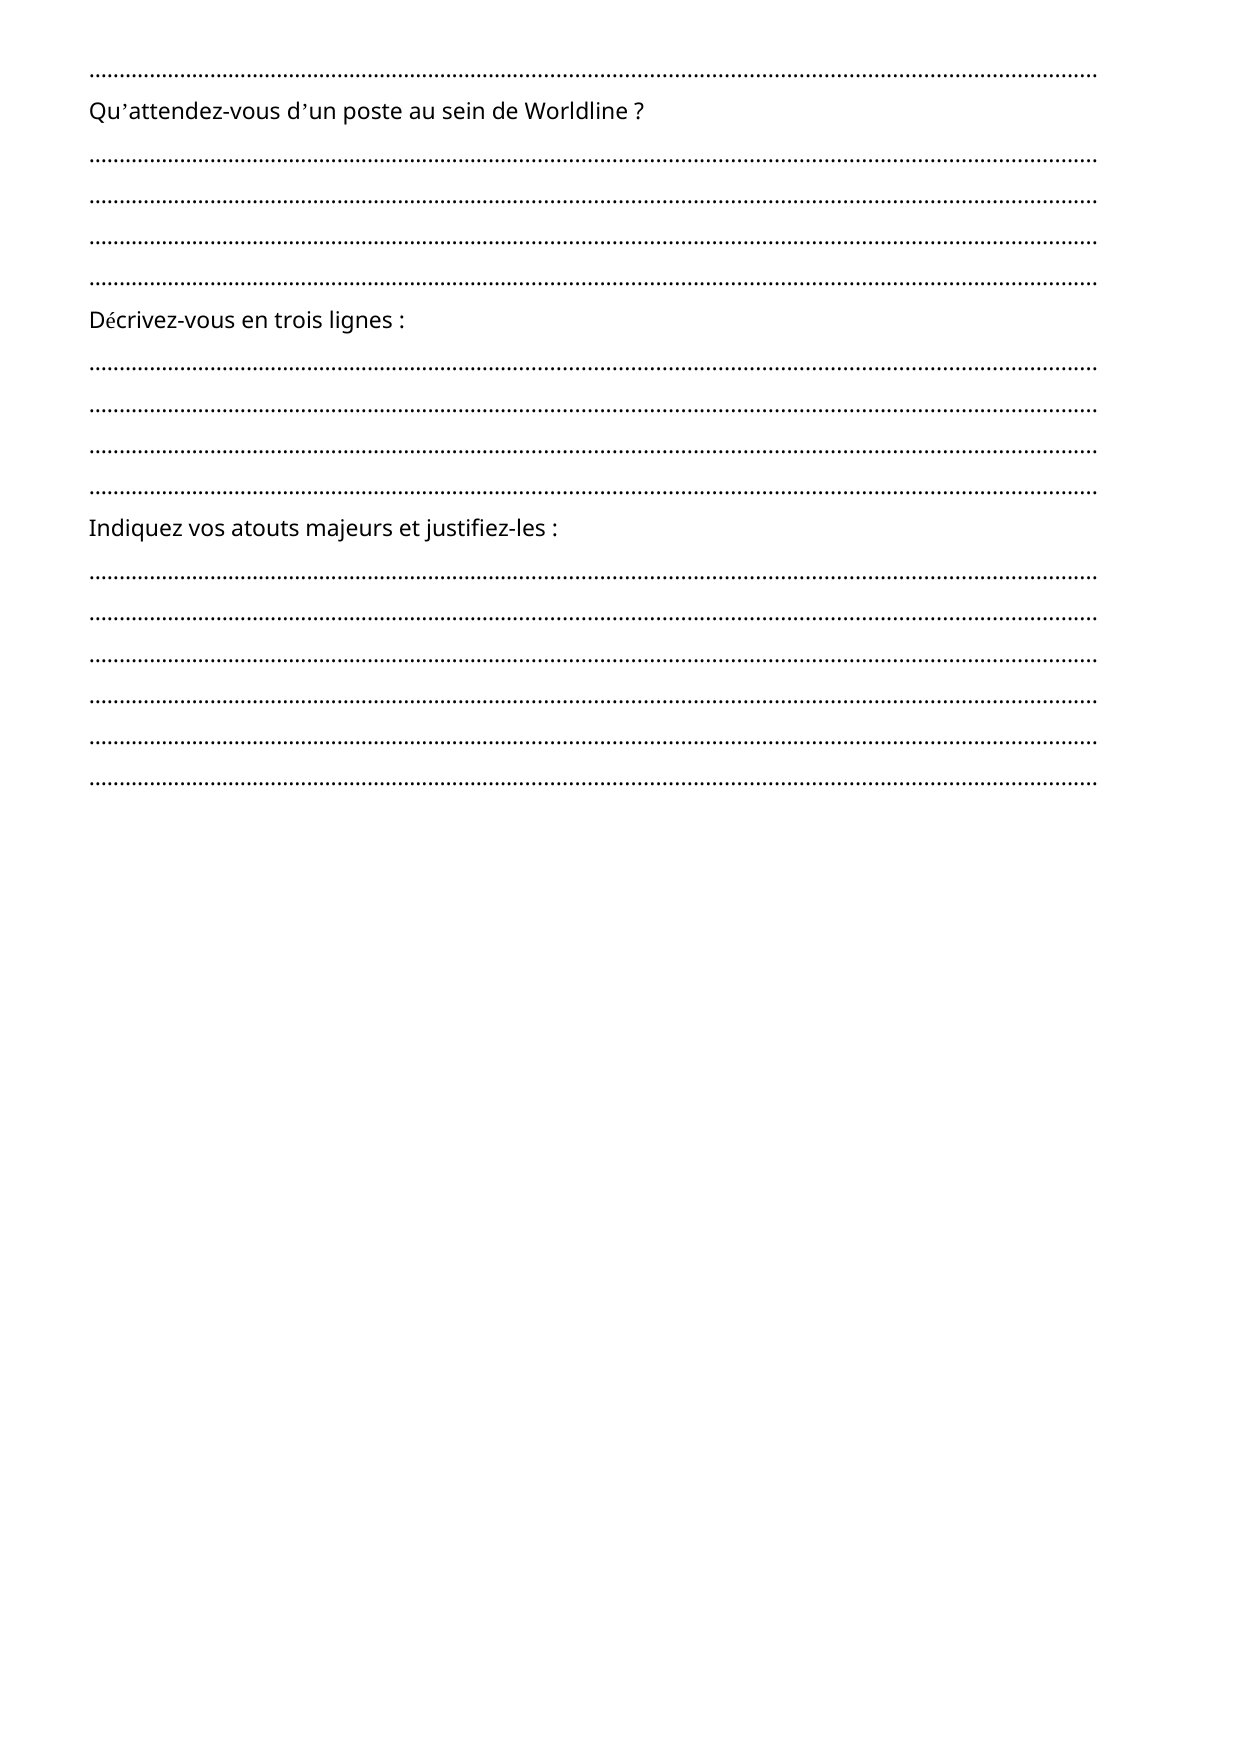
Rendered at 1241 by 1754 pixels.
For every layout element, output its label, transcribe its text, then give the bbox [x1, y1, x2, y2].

text Décrivez-vous en trois lignes : [89, 304, 1152, 335]
text Indiquez vos atouts majeurs et justifiez-les : [89, 512, 1152, 544]
text Qu’attendez-vous d’un poste au sein de Worldline ? [89, 95, 1152, 126]
